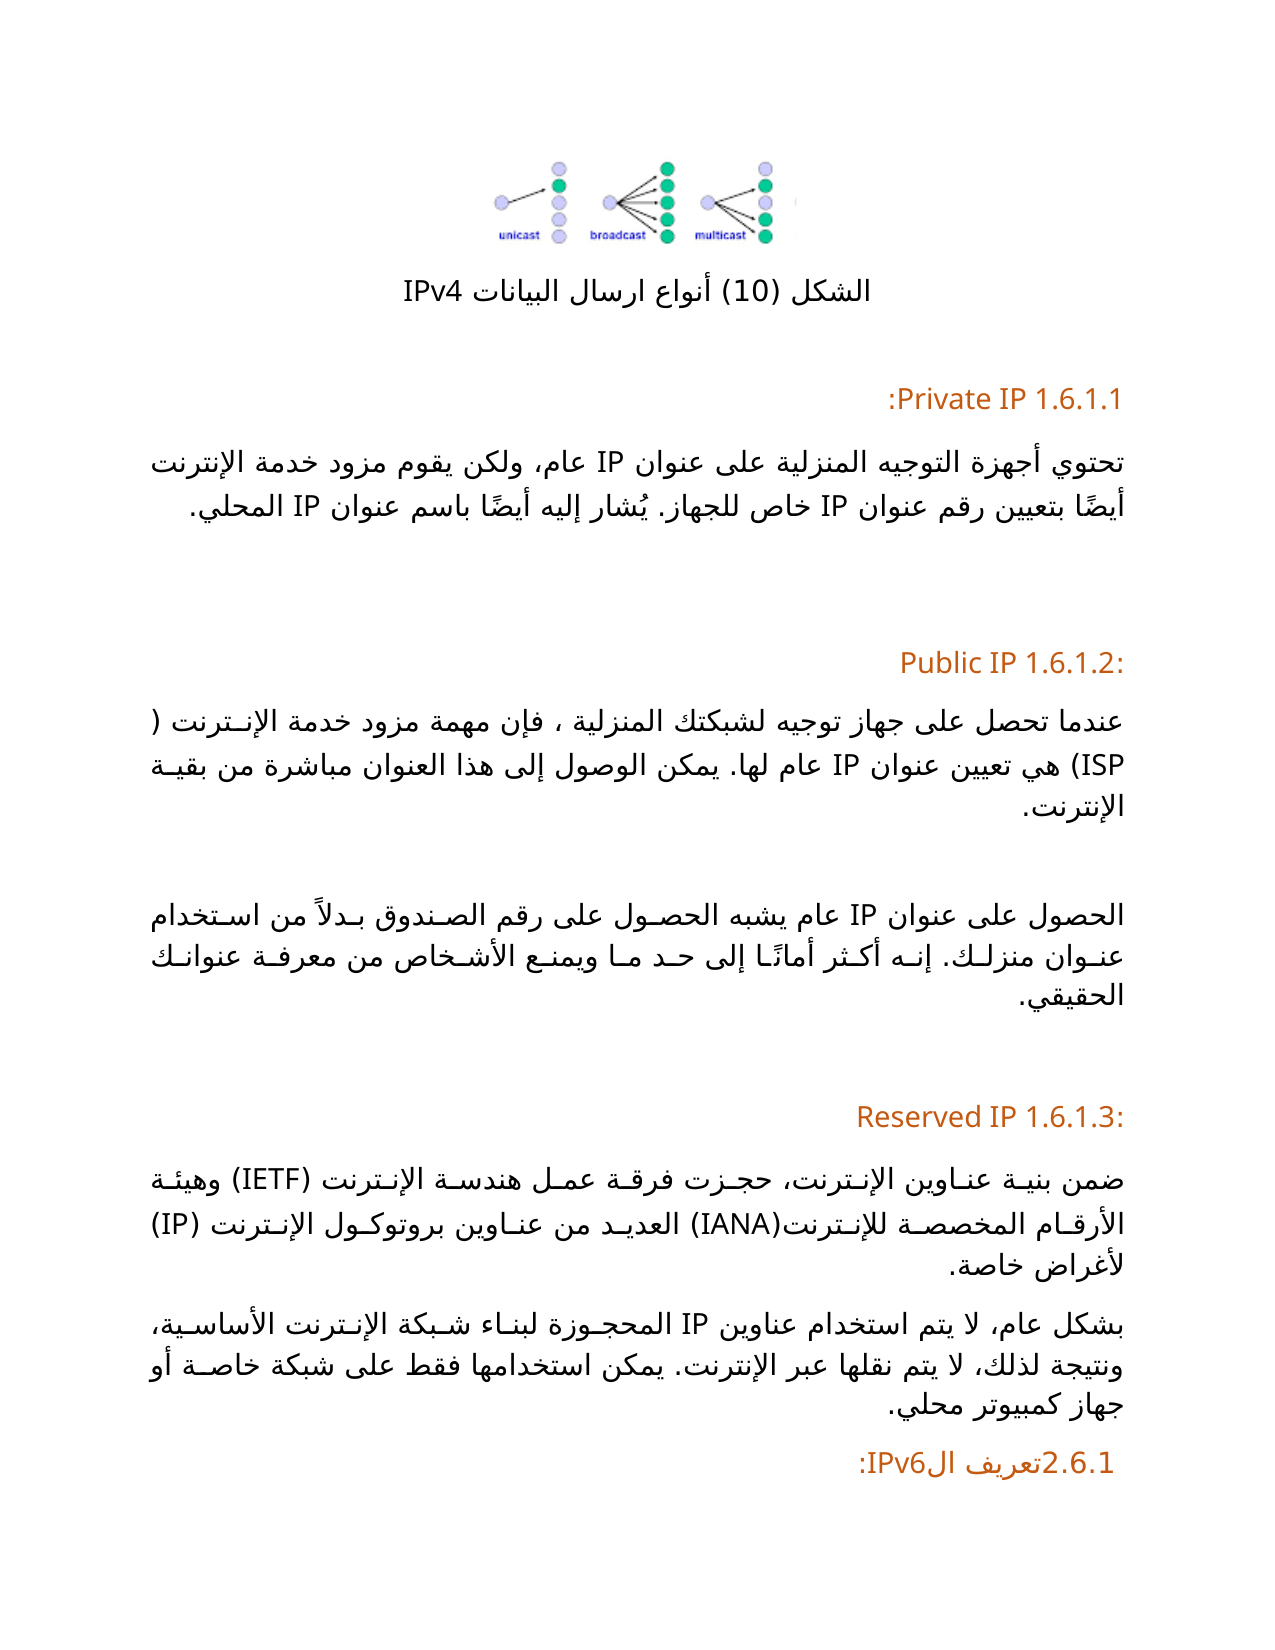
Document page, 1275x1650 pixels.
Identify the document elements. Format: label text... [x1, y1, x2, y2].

text بشكل عام، لا يتم استخدام عناوين IP المحجوزة لبناء شبكة الإنترنت الأساسية، ونتيجة لذلك، لا يتم نقلها عبر الإنترنت. يمكن استخدامها فقط على شبكة خاصة أو جهاز كمبيوتر محلي. [150, 1303, 1125, 1421]
text عندما تحصل على جهاز توجيه لشبكتك المنزلية ، فإن مهمة مزود خدمة الإنترنت (ISP) هي تعيين عنوان IP عام لها. يمكن الوصول إلى هذا العنوان مباشرة من بقية الإنترنت. [150, 705, 1125, 823]
text الحصول على عنوان IP عام يشبه الحصول على رقم الصندوق بدلاً من استخدام عنوان منزلك. إنه أكثر أمانًا إلى حد ما ويمنع الأشخاص من معرفة عنوانك الحقيقي. [150, 894, 1125, 1012]
text 2.6.1تعريف الIPv6: [150, 1443, 1125, 1482]
text :Reserved IP 1.6.1.3 [150, 1096, 1125, 1136]
text :Public IP 1.6.1.2 [150, 642, 1125, 682]
text Private IP 1.6.1.1: [150, 379, 1125, 418]
picture [478, 150, 797, 250]
text ضمن بنية عناوين الإنترنت، حجزت فرقة عمل هندسة الإنترنت (IETF) وهيئة الأرقام المخصصة للإنترنت(IANA) العديد من عناوين بروتوكول الإنترنت (IP) لأغراض خاصة. [150, 1158, 1125, 1282]
text الشكل (10) أنواع ارسال البيانات IPv4 [150, 271, 1125, 310]
text تحتوي أجهزة التوجيه المنزلية على عنوان IP عام، ولكن يقوم مزود خدمة الإنترنت أيضًا بتعيين رقم عنوان IP خاص للجهاز. يُشار إليه أيضًا باسم عنوان IP المحلي. [150, 441, 1125, 525]
